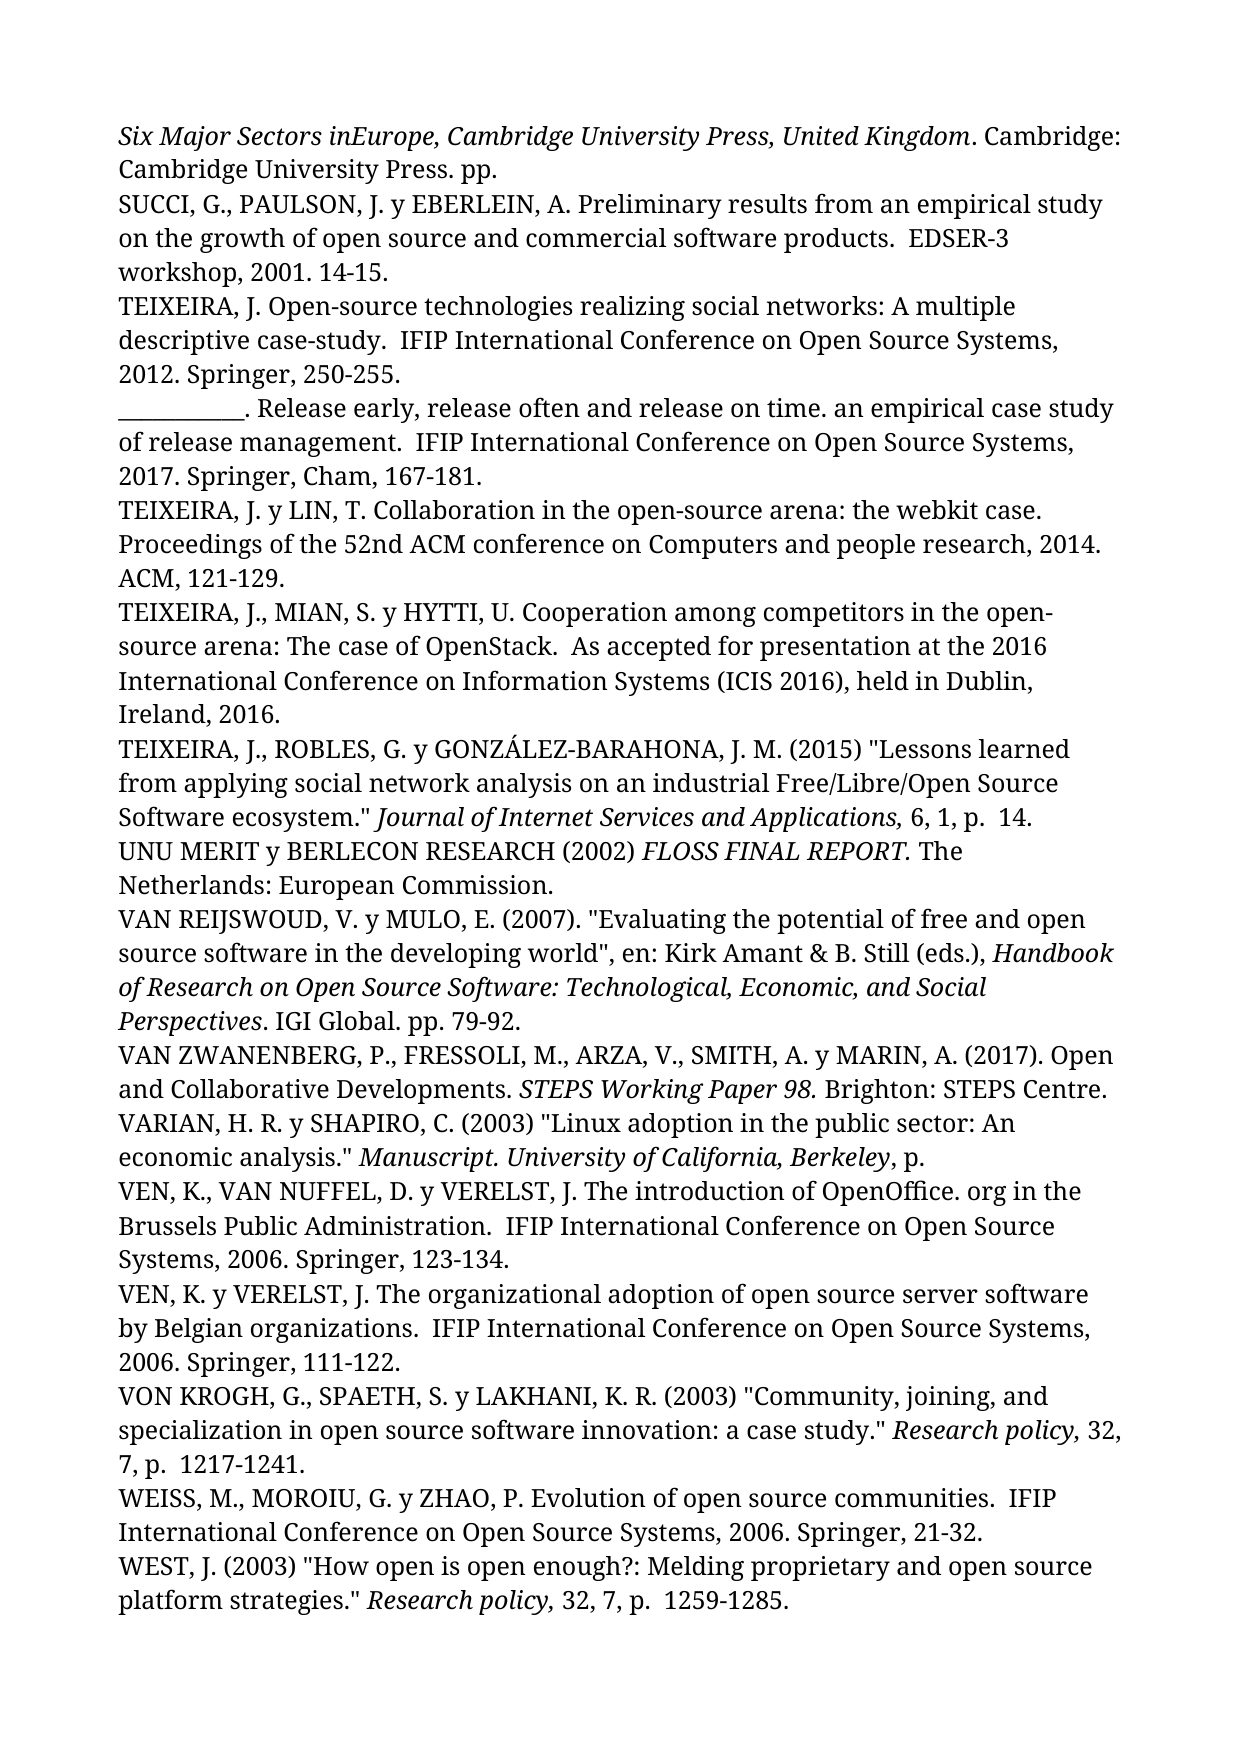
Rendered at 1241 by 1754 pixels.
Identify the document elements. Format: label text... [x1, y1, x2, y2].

text VAN ZWANENBERG, P., FRESSOLI, M., ARZA, V., SMITH, A. y MARIN, A. (2017). Open and Collaborative Developments. STEPS Working Paper 98. Brighton: STEPS Centre. [118, 1038, 1122, 1106]
text VEN, K., VAN NUFFEL, D. y VERELST, J. The introduction of OpenOffice. org in the Brussels Public Administration. IFIP International Conference on Open Source Systems, 2006. Springer, 123-134. [118, 1174, 1122, 1276]
text WEISS, M., MOROIU, G. y ZHAO, P. Evolution of open source communities. IFIP International Conference on Open Source Systems, 2006. Springer, 21-32. [118, 1481, 1122, 1549]
text WEST, J. (2003) "How open is open enough?: Melding proprietary and open source platform strategies." Research policy, 32, 7, p. 1259-1285. [118, 1549, 1122, 1617]
text TEIXEIRA, J. Open-source technologies realizing social networks: A multiple descriptive case-study. IFIP International Conference on Open Source Systems, 2012. Springer, 250-255. [118, 288, 1122, 391]
text ___________. Release early, release often and release on time. an empirical case study of release management. IFIP International Conference on Open Source Systems, 2017. Springer, Cham, 167-181. [118, 391, 1122, 493]
text VEN, K. y VERELST, J. The organizational adoption of open source server software by Belgian organizations. IFIP International Conference on Open Source Systems, 2006. Springer, 111-122. [118, 1276, 1122, 1378]
text TEIXEIRA, J. y LIN, T. Collaboration in the open-source arena: the webkit case. Proceedings of the 52nd ACM conference on Computers and people research, 2014. ACM, 121-129. [118, 493, 1122, 595]
text VARIAN, H. R. y SHAPIRO, C. (2003) "Linux adoption in the public sector: An economic analysis." Manuscript. University of California, Berkeley, p. [118, 1106, 1122, 1174]
text UNU MERIT y BERLECON RESEARCH (2002) FLOSS FINAL REPORT. The Netherlands: European Commission. [118, 833, 1122, 902]
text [118, 118, 1122, 186]
text SUCCI, G., PAULSON, J. y EBERLEIN, A. Preliminary results from an empirical study on the growth of open source and commercial software products. EDSER-3 workshop, 2001. 14-15. [118, 186, 1122, 288]
text TEIXEIRA, J., ROBLES, G. y GONZÁLEZ-BARAHONA, J. M. (2015) "Lessons learned from applying social network analysis on an industrial Free/Libre/Open Source Software ecosystem." Journal of Internet Services and Applications, 6, 1, p. 14. [118, 731, 1122, 833]
text VAN REIJSWOUD, V. y MULO, E. (2007). "Evaluating the potential of free and open source software in the developing world", en: Kirk Amant & B. Still (eds.), Handbook of Research on Open Source Software: Technological, Economic, and Social Perspectives. IGI Global. pp. 79-92. [118, 902, 1122, 1038]
text VON KROGH, G., SPAETH, S. y LAKHANI, K. R. (2003) "Community, joining, and specialization in open source software innovation: a case study." Research policy, 32, 7, p. 1217-1241. [118, 1378, 1122, 1481]
text TEIXEIRA, J., MIAN, S. y HYTTI, U. Cooperation among competitors in the open-source arena: The case of OpenStack. As accepted for presentation at the 2016 International Conference on Information Systems (ICIS 2016), held in Dublin, Ireland, 2016. [118, 595, 1122, 731]
